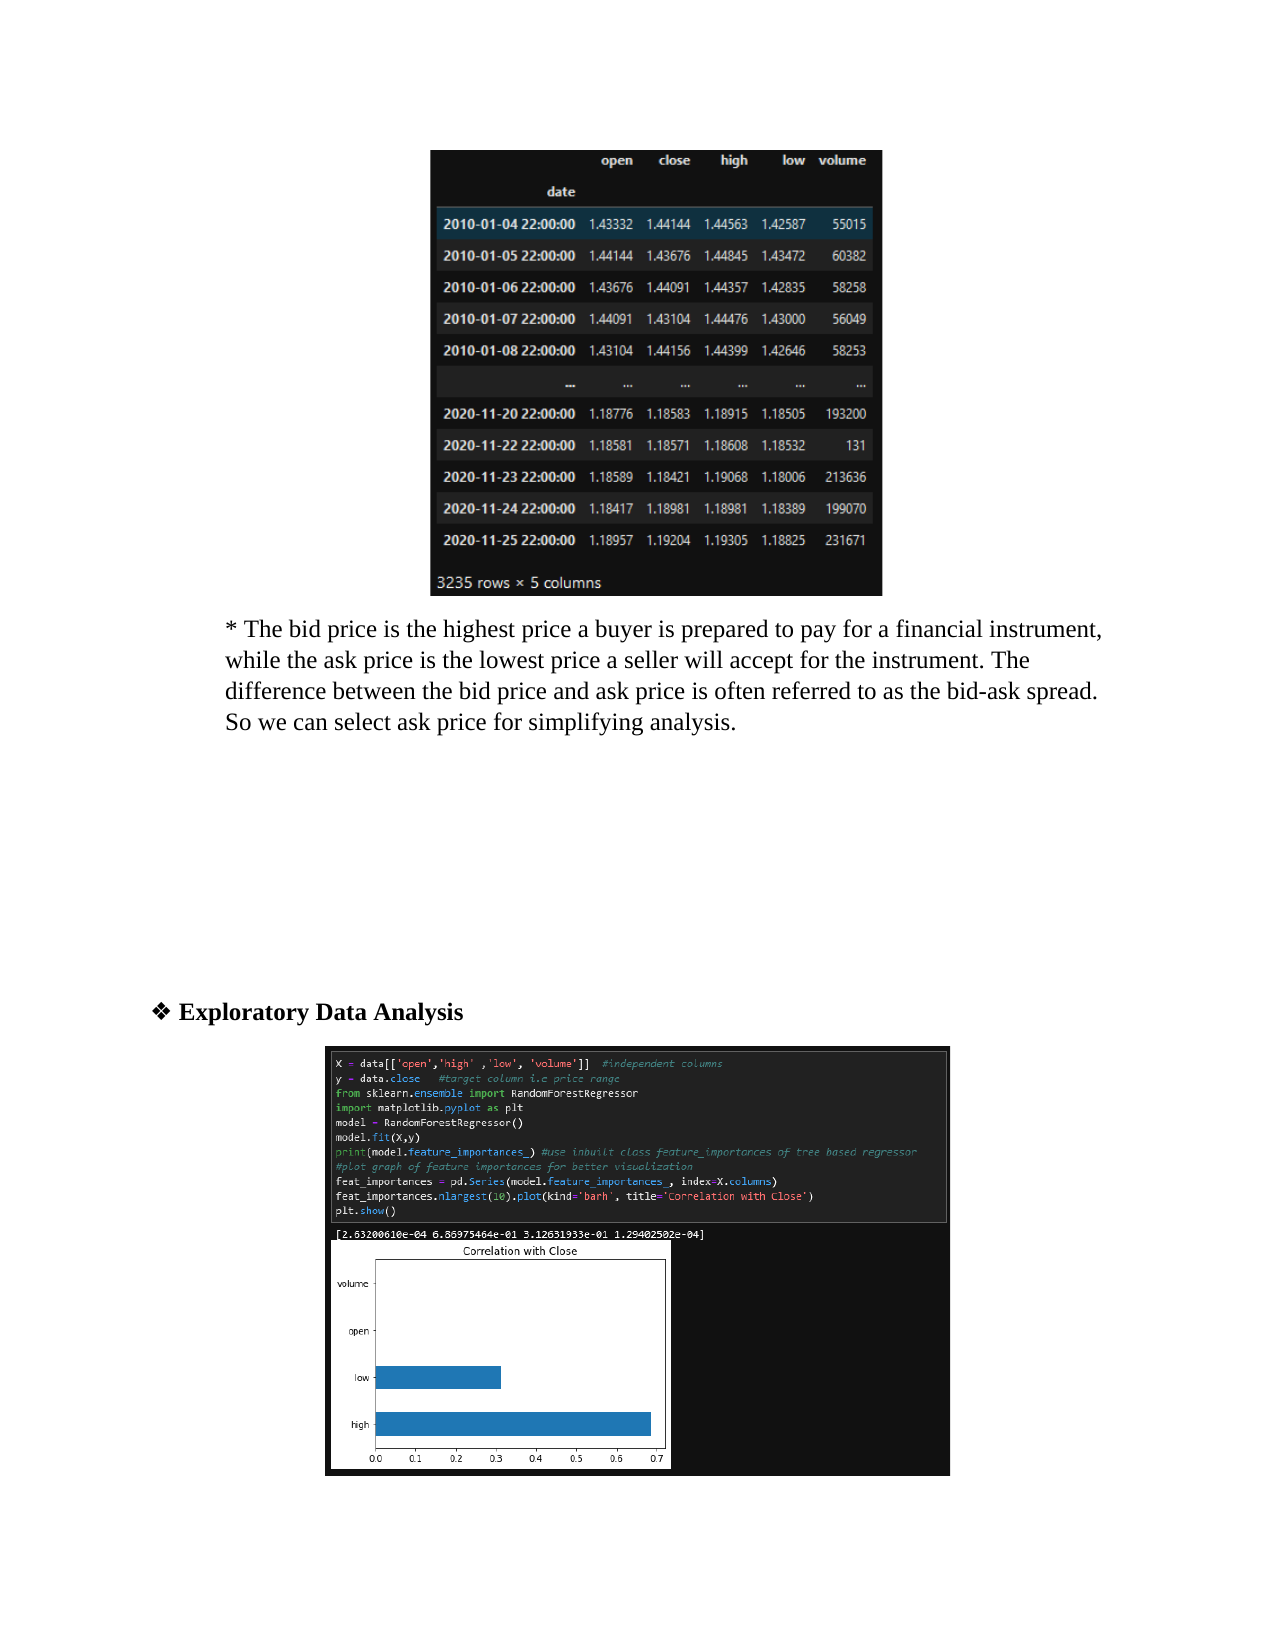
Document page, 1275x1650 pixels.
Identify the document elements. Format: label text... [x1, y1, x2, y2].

picture [325, 1046, 951, 1476]
list * The bid price is the highest price a buyer is prepared to pay for a financial instrument, while the ask price is the lowest price a seller will accept for the instrument. The difference between the bid price and ask price is often referred to as the bid-ask spread. So we can select ask price for simplifying analysis. [225, 614, 1125, 736]
text ❖ Exploratory Data Analysis [150, 993, 1125, 1027]
picture [430, 150, 883, 596]
